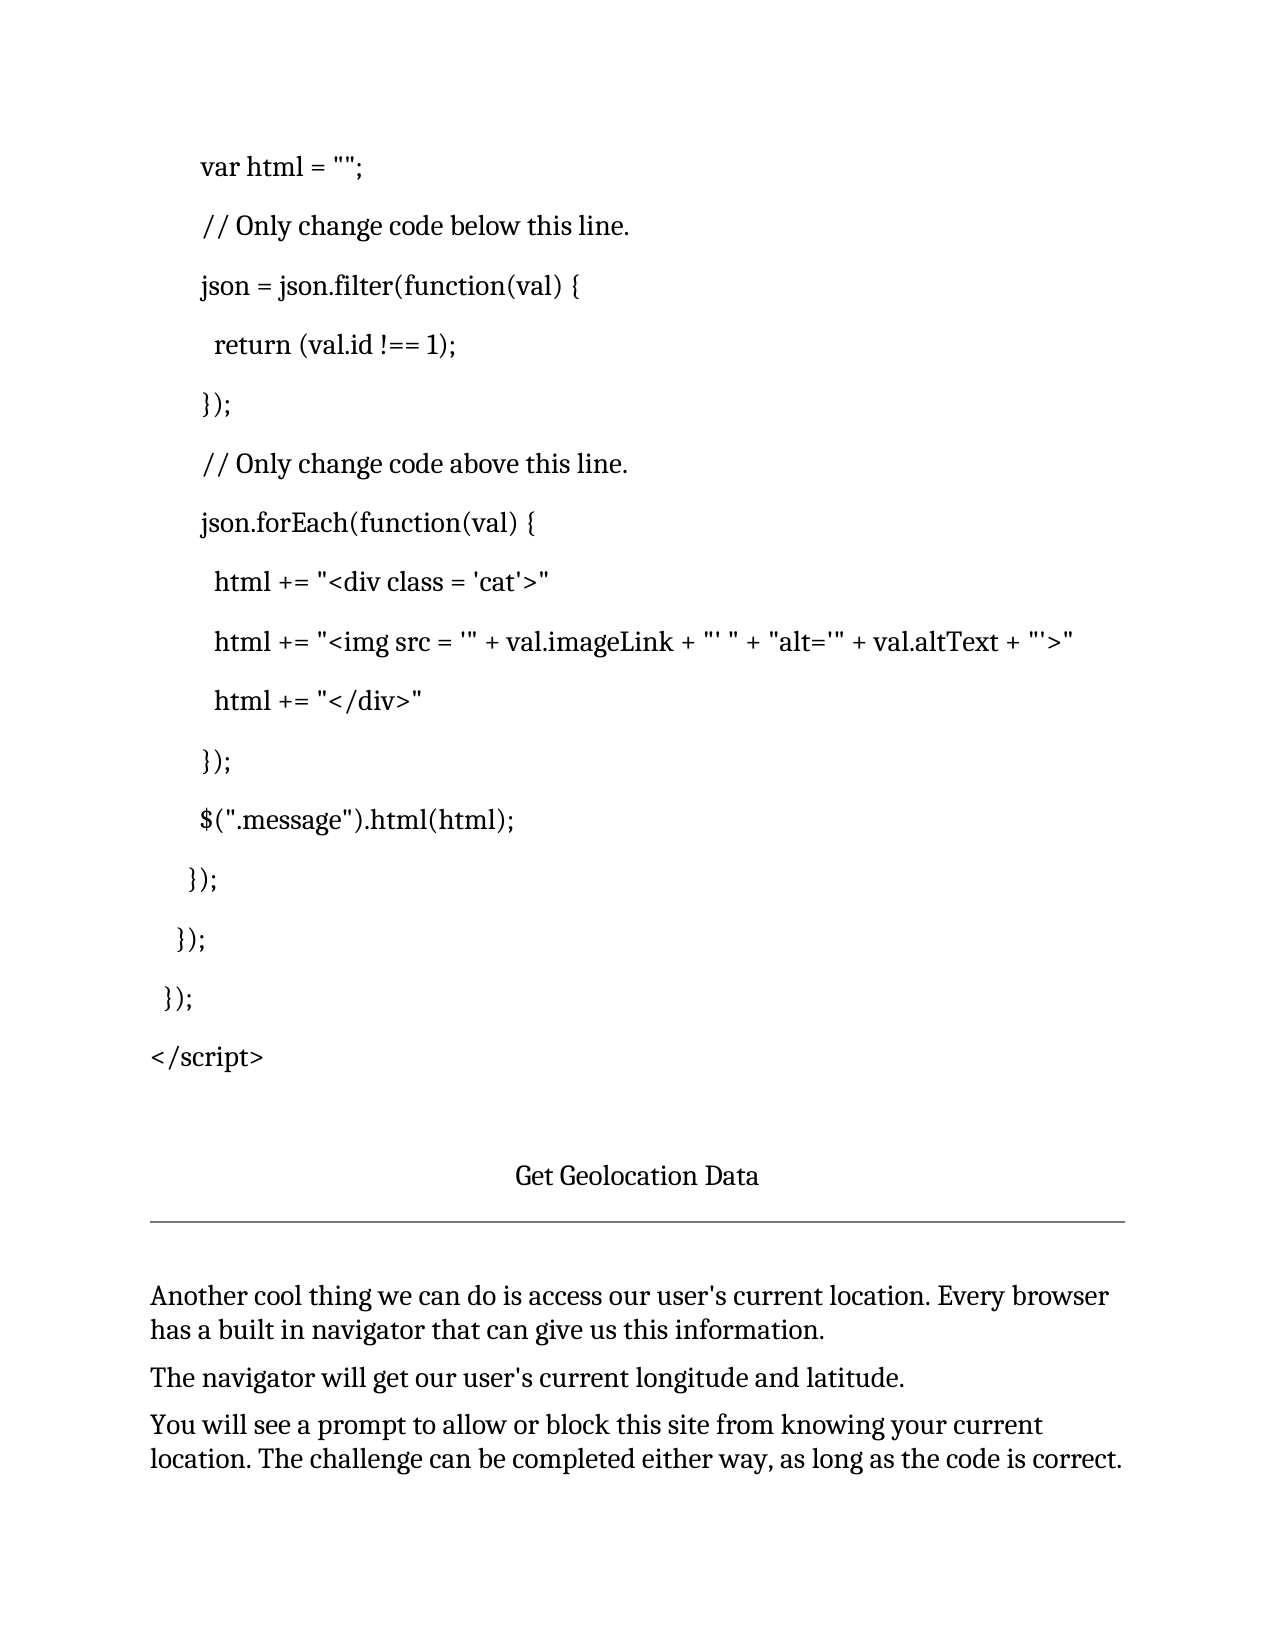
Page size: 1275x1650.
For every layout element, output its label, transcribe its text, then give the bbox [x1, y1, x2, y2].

text json = json.filter(function(val) { [150, 269, 1125, 302]
text json.forEach(function(val) { [150, 506, 1125, 540]
text Get Geolocation Data [150, 1159, 1125, 1193]
text }); [150, 981, 1125, 1015]
text </script> [150, 1041, 1125, 1074]
text }); [150, 387, 1125, 421]
text Another cool thing we can do is access our user's current location. Every browser has a built in navigator that can give us this information. [150, 1279, 1125, 1347]
text }); [150, 862, 1125, 896]
text html += "<img src = '" + val.imageLink + "' " + "alt='" + val.altText + "'>" [150, 625, 1125, 658]
text }); [150, 744, 1125, 777]
text html += "</div>" [150, 684, 1125, 718]
text var html = ""; [150, 150, 1125, 183]
text html += "<div class = 'cat'>" [150, 566, 1125, 599]
text The navigator will get our user's current longitude and latitude. [150, 1361, 1125, 1394]
text }); [150, 922, 1125, 955]
text // Only change code above this line. [150, 447, 1125, 480]
text $(".message").html(html); [150, 803, 1125, 837]
text return (val.id !== 1); [150, 328, 1125, 362]
text // Only change code below this line. [150, 209, 1125, 243]
text You will see a prompt to allow or block this site from knowing your current location. The challenge can be completed either way, as long as the code is correct. [150, 1408, 1125, 1476]
